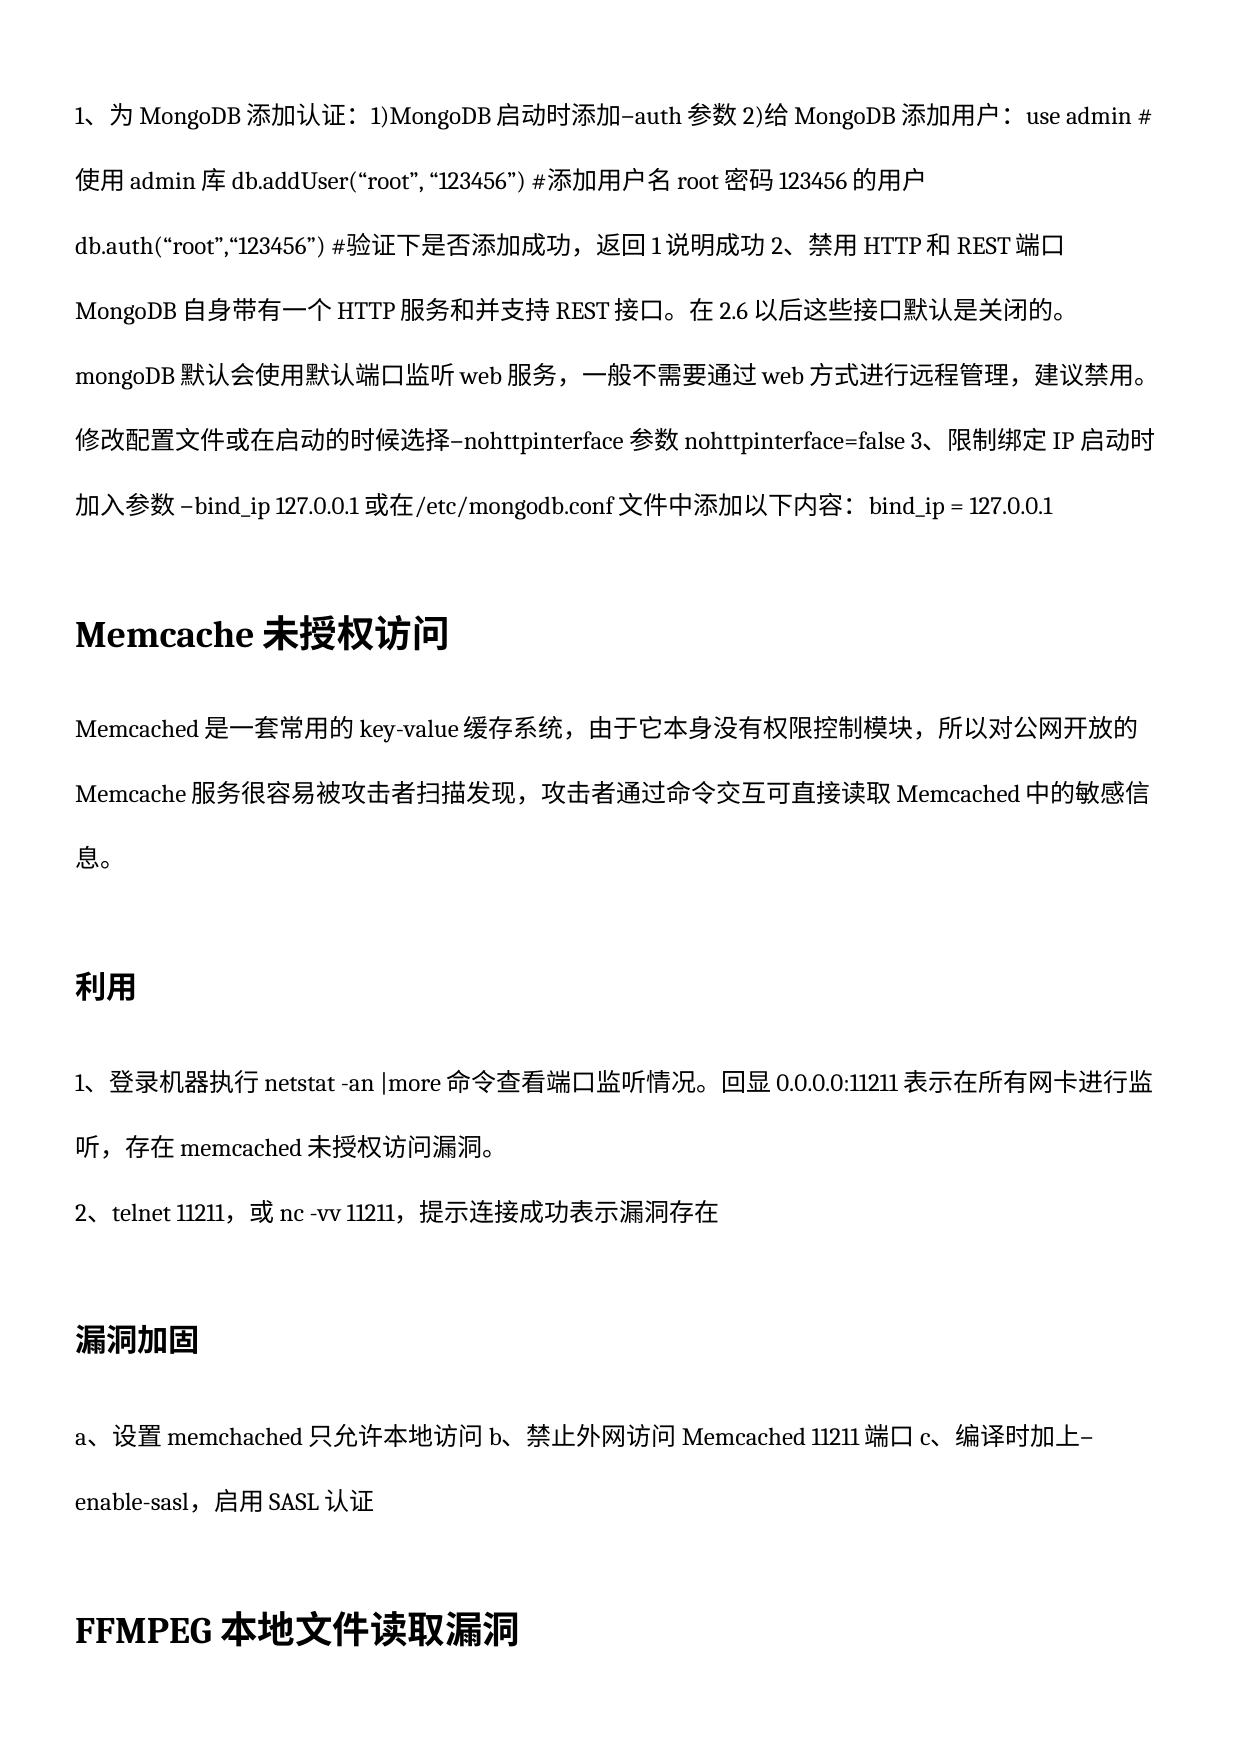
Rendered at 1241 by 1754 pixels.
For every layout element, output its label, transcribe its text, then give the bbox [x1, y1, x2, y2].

text 漏洞加固 [75, 1306, 1165, 1371]
text Memcached是一套常用的key-value缓存系统，由于它本身没有权限控制模块，所以对公网开放的Memcache服务很容易被攻击者扫描发现，攻击者通过命令交互可直接读取Memcached中的敏感信息。 [75, 694, 1165, 889]
text Memcache未授权访问 [75, 598, 1165, 663]
text FFMPEG 本地文件读取漏洞 [75, 1594, 1165, 1659]
text 2、telnet 11211，或nc -vv 11211，提示连接成功表示漏洞存在 [75, 1178, 1165, 1243]
text a、设置memchached只允许本地访问 b、禁止外网访问Memcached 11211端口 c、编译时加上–enable-sasl，启用SASL认证 [75, 1402, 1165, 1532]
text 利用 [75, 952, 1165, 1017]
text 1、为MongoDB添加认证：1)MongoDB启动时添加–auth参数 2)给MongoDB添加用户：use admin #使用admin库 db.addUser(“root”, “123456”) #添加用户名root密码123456的用户 db.auth(“root”,“123456”) #验证下是否添加成功，返回1说明成功 2、禁用HTTP和REST端口 MongoDB自身带有一个HTTP服务和并支持REST接口。在2.6以后这些接口默认是关闭的。mongoDB默认会使用默认端口监听web服务，一般不需要通过web方式进行远程管理，建议禁用。修改配置文件或在启动的时候选择–nohttpinterface 参数nohttpinterface=false 3、限制绑定IP 启动时加入参数 –bind_ip 127.0.0.1 或在/etc/mongodb.conf文件中添加以下内容：bind_ip = 127.0.0.1 [75, 81, 1165, 536]
text 1、登录机器执行netstat -an |more命令查看端口监听情况。回显0.0.0.0:11211表示在所有网卡进行监听，存在memcached未授权访问漏洞。 [75, 1048, 1165, 1178]
